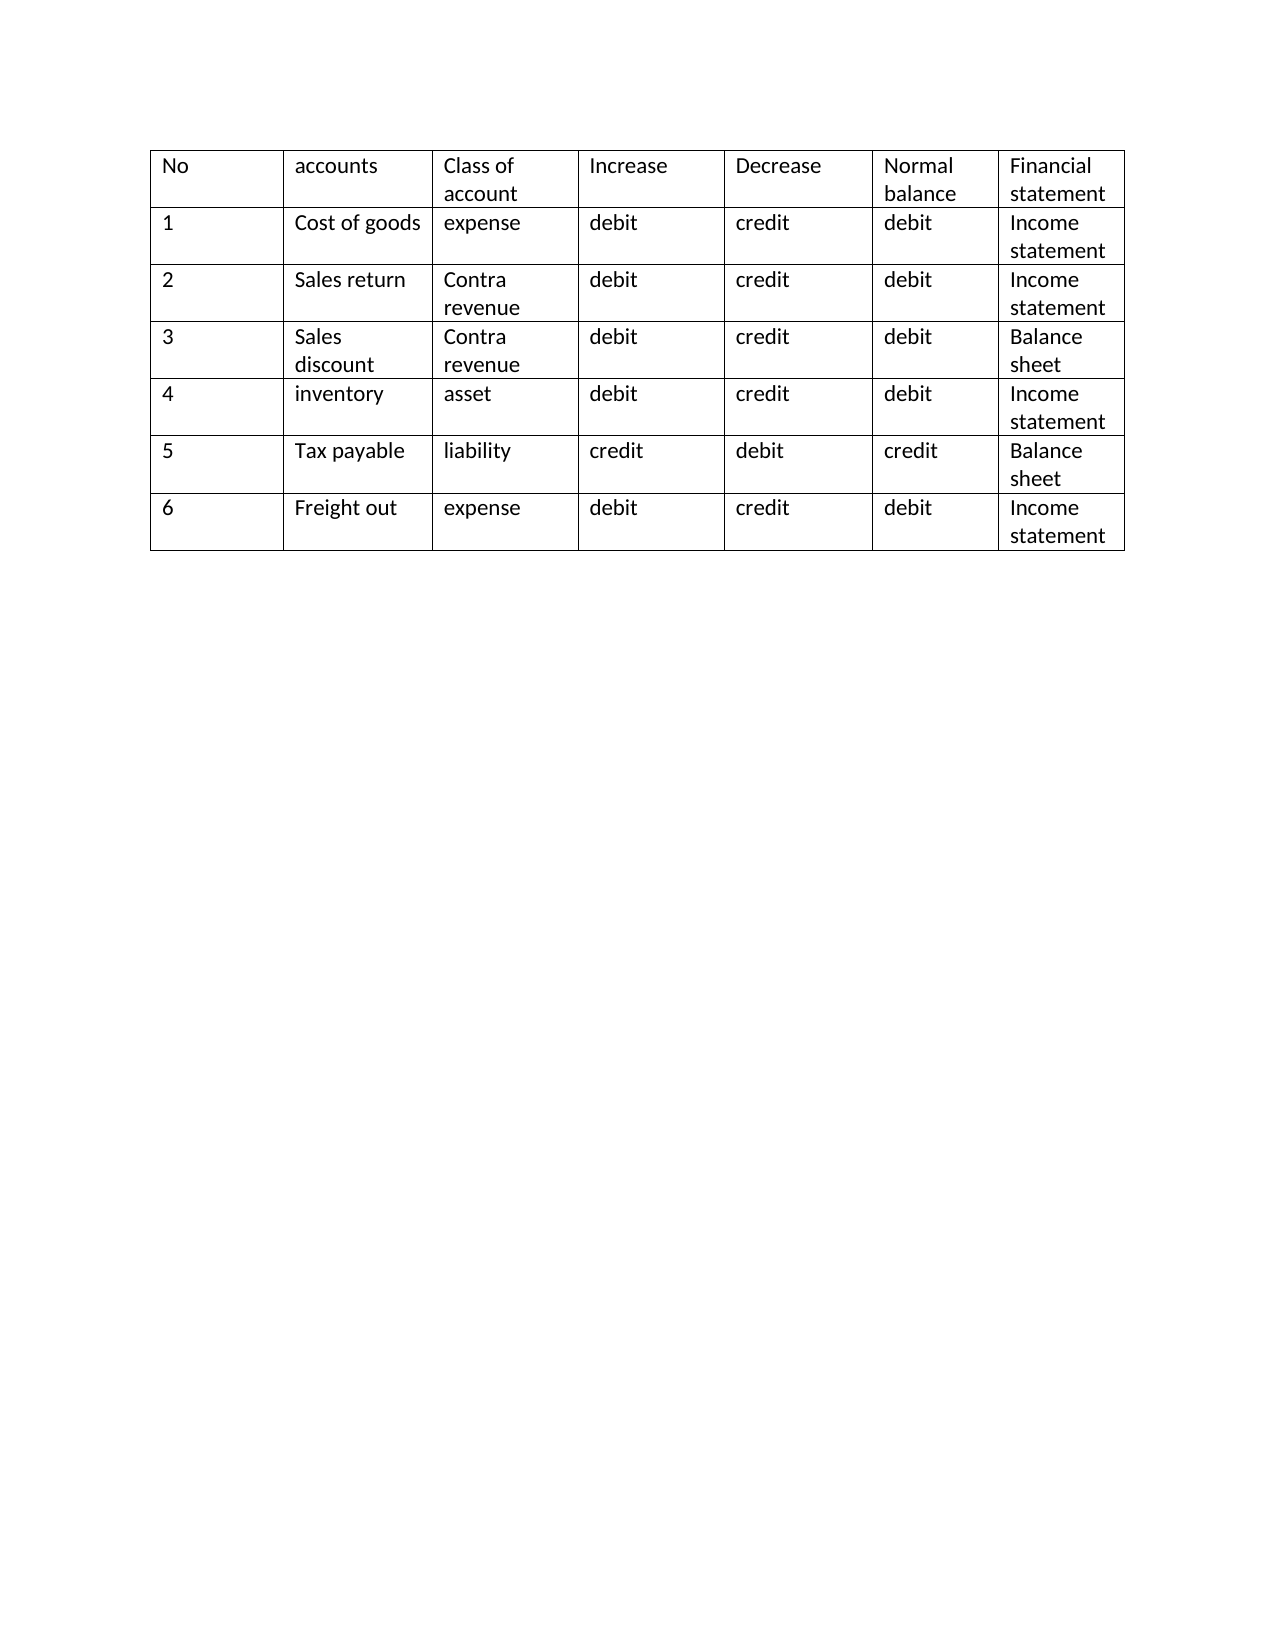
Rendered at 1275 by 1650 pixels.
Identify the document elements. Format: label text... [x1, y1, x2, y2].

table_cell Tax payable [284, 436, 432, 492]
table_cell 4 [151, 379, 283, 435]
table_cell credit [725, 322, 872, 378]
table_cell asset [433, 379, 578, 435]
table_cell Income statement [999, 208, 1124, 264]
table_cell liability [433, 436, 578, 492]
table_cell debit [725, 436, 872, 492]
table_cell debit [873, 322, 998, 378]
table_header Class of account [433, 151, 578, 207]
table_cell Freight out [284, 494, 432, 549]
table_cell 2 [151, 265, 283, 321]
table_cell Income statement [999, 265, 1124, 321]
table_cell Contra revenue [433, 322, 578, 378]
table_cell debit [579, 265, 724, 321]
table_cell debit [873, 494, 998, 549]
table_cell Income statement [999, 379, 1124, 435]
table_cell credit [725, 379, 872, 435]
table_header Decrease [725, 151, 872, 207]
table_cell Sales discount [284, 322, 432, 378]
table_cell Balance sheet [999, 436, 1124, 492]
table_cell credit [725, 208, 872, 264]
table_header accounts [284, 151, 432, 207]
table_header No [151, 151, 283, 207]
table_cell 5 [151, 436, 283, 492]
table_cell expense [433, 494, 578, 549]
table_cell credit [579, 436, 724, 492]
table_cell debit [873, 379, 998, 435]
table_cell debit [579, 494, 724, 549]
table_cell Income statement [999, 494, 1124, 549]
table_cell debit [873, 208, 998, 264]
table_cell debit [579, 379, 724, 435]
table_header Increase [579, 151, 724, 207]
table_header Normal balance [873, 151, 998, 207]
table_cell debit [579, 208, 724, 264]
table_cell Cost of goods [284, 208, 432, 264]
table_cell credit [873, 436, 998, 492]
table_header Financial statement [999, 151, 1124, 207]
table_cell 6 [151, 494, 283, 549]
table_cell credit [725, 265, 872, 321]
table_cell debit [579, 322, 724, 378]
table_cell Balance sheet [999, 322, 1124, 378]
table_cell Contra revenue [433, 265, 578, 321]
table_cell debit [873, 265, 998, 321]
table_cell 3 [151, 322, 283, 378]
table_cell 1 [151, 208, 283, 264]
table_cell Sales return [284, 265, 432, 321]
table_cell expense [433, 208, 578, 264]
table_cell credit [725, 494, 872, 549]
table_cell inventory [284, 379, 432, 435]
